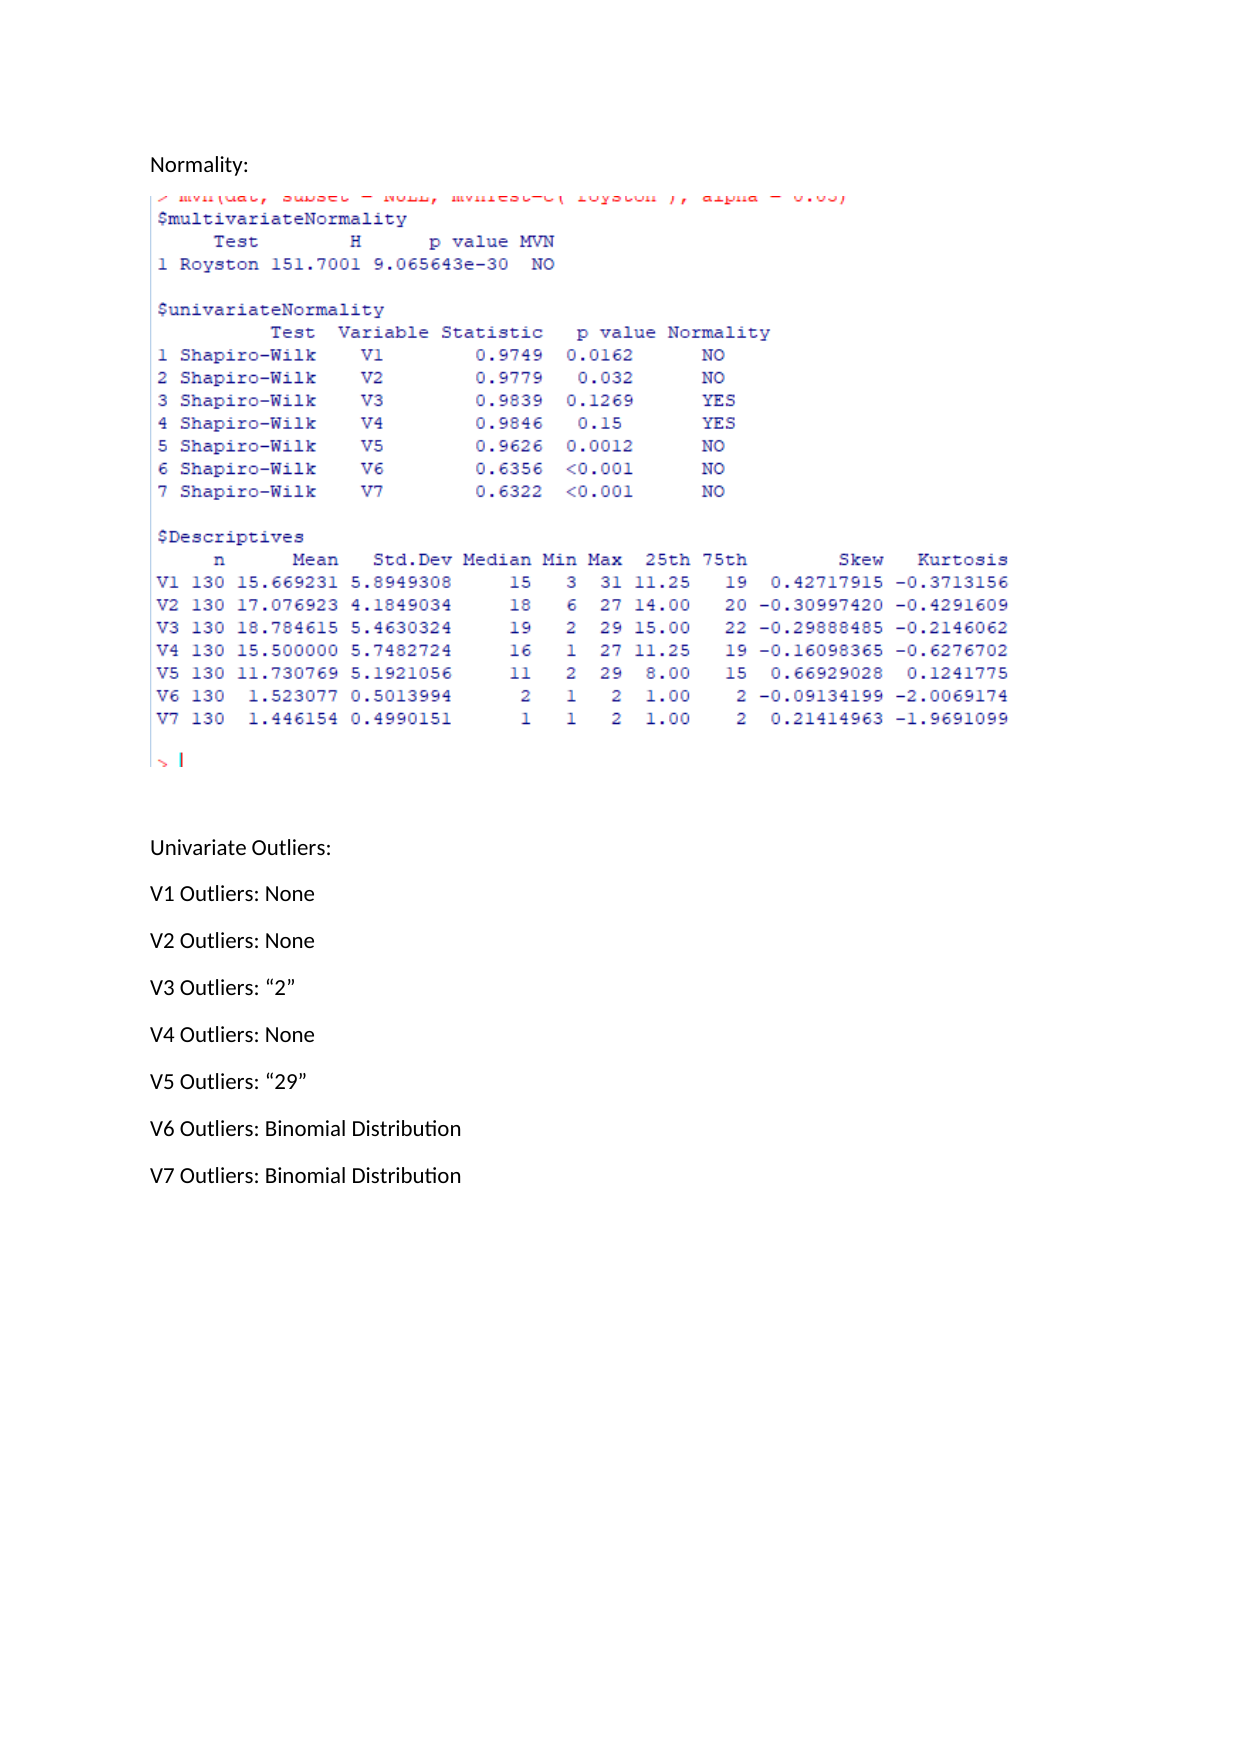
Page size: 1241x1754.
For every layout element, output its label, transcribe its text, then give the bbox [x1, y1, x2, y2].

text V7 Outliers: Binomial Distribution [150, 1161, 1090, 1189]
text V2 Outliers: None [150, 926, 1090, 954]
text V3 Outliers: “2” [150, 973, 1090, 1001]
text V4 Outliers: None [150, 1020, 1090, 1048]
text Univariate Outliers: [150, 833, 1090, 861]
text V5 Outliers: “29” [150, 1067, 1090, 1095]
picture [150, 196, 1091, 767]
text V1 Outliers: None [150, 879, 1090, 908]
text V6 Outliers: Binomial Distribution [150, 1114, 1090, 1142]
text Normality: [150, 150, 1090, 178]
